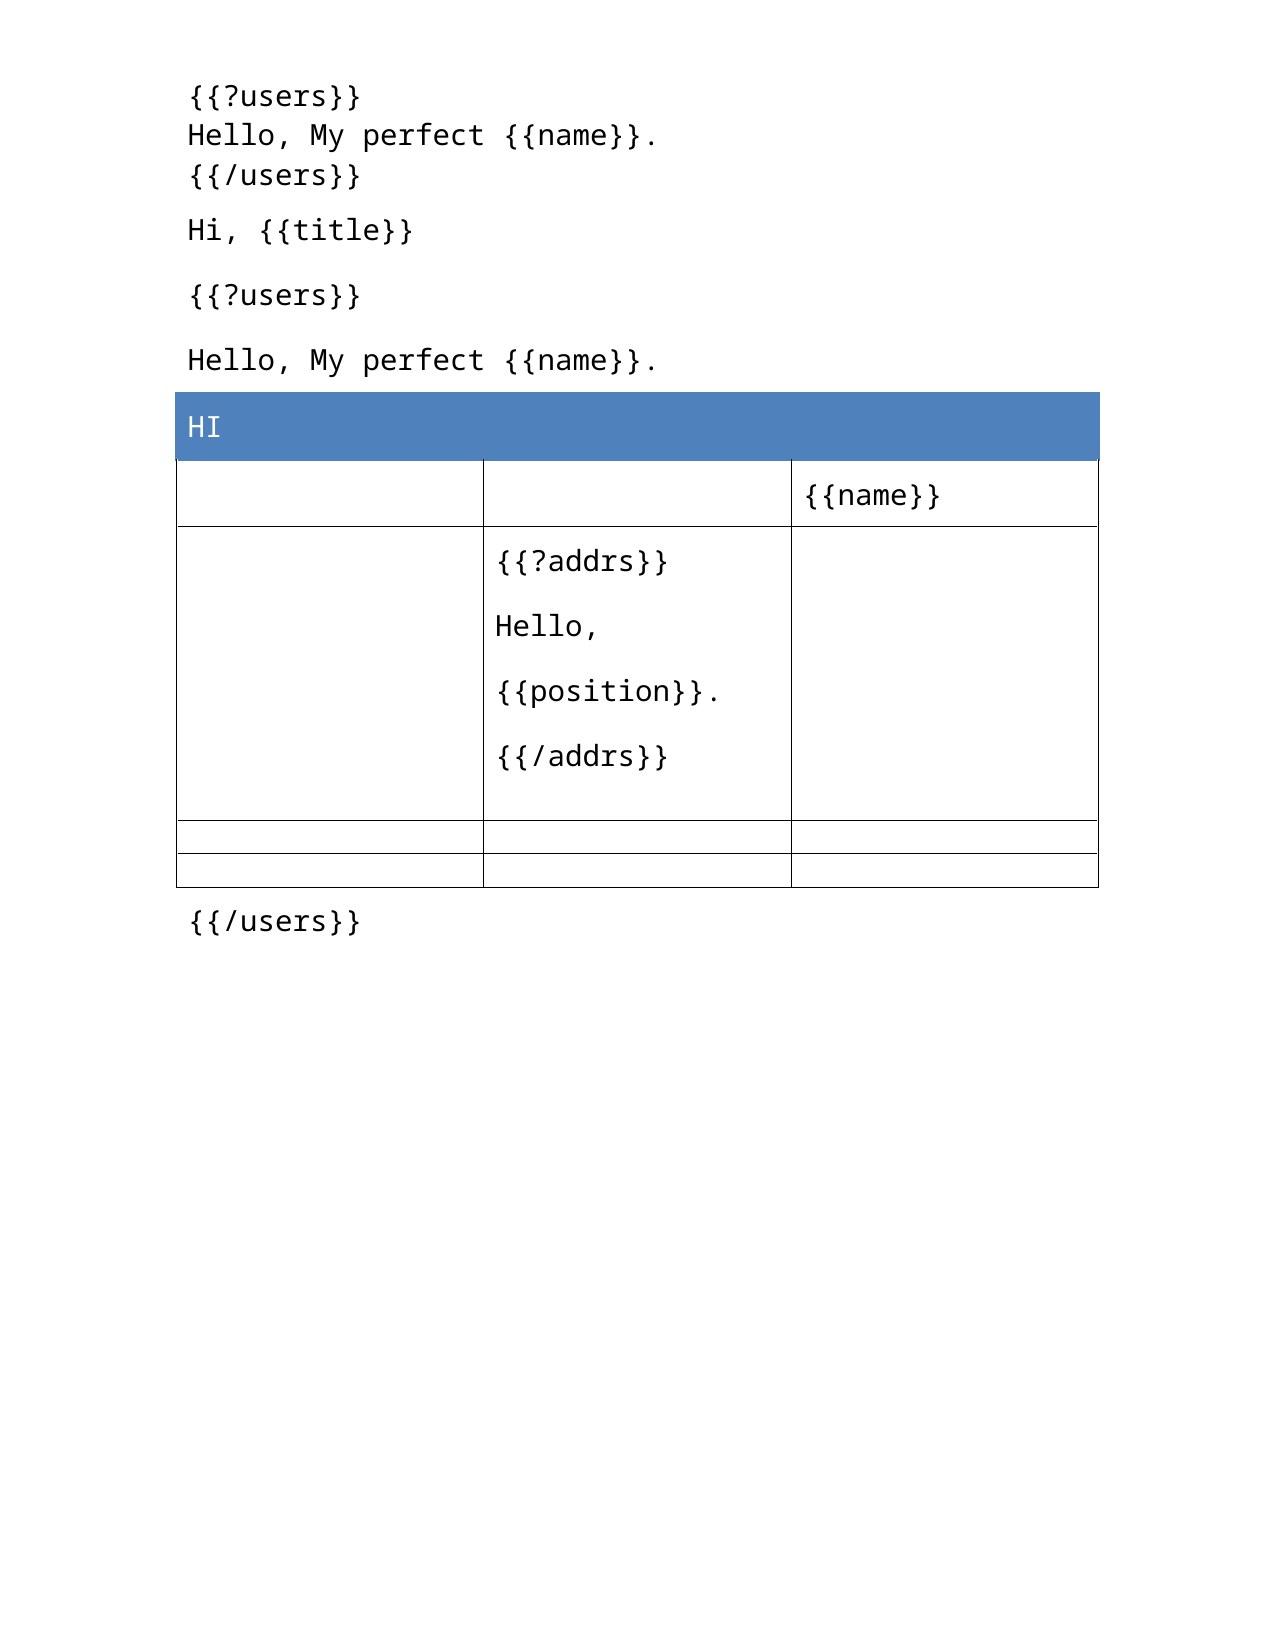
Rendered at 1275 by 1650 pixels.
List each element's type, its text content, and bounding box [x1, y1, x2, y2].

table_cell [792, 526, 1098, 820]
table_cell [792, 853, 1098, 887]
table_cell [484, 461, 791, 526]
text Hi, {{title}} [187, 197, 1087, 262]
table_cell [792, 820, 1098, 853]
table_cell [177, 821, 483, 853]
table_cell [484, 854, 791, 887]
text {{?users}} [187, 262, 1087, 327]
table_header HI [177, 394, 483, 459]
table_cell [177, 527, 483, 820]
text {{/users}} [187, 888, 1087, 953]
table_header [792, 394, 1098, 459]
table_cell [177, 854, 483, 887]
table_cell [177, 460, 483, 526]
table_cell {{name}} [792, 459, 1098, 526]
text Hello, My perfect {{name}}. [187, 327, 1087, 392]
table_cell {{?addrs}} Hello, {{position}}. {{/addrs}} [484, 527, 791, 820]
table_header [485, 394, 790, 459]
table_cell [484, 821, 791, 853]
